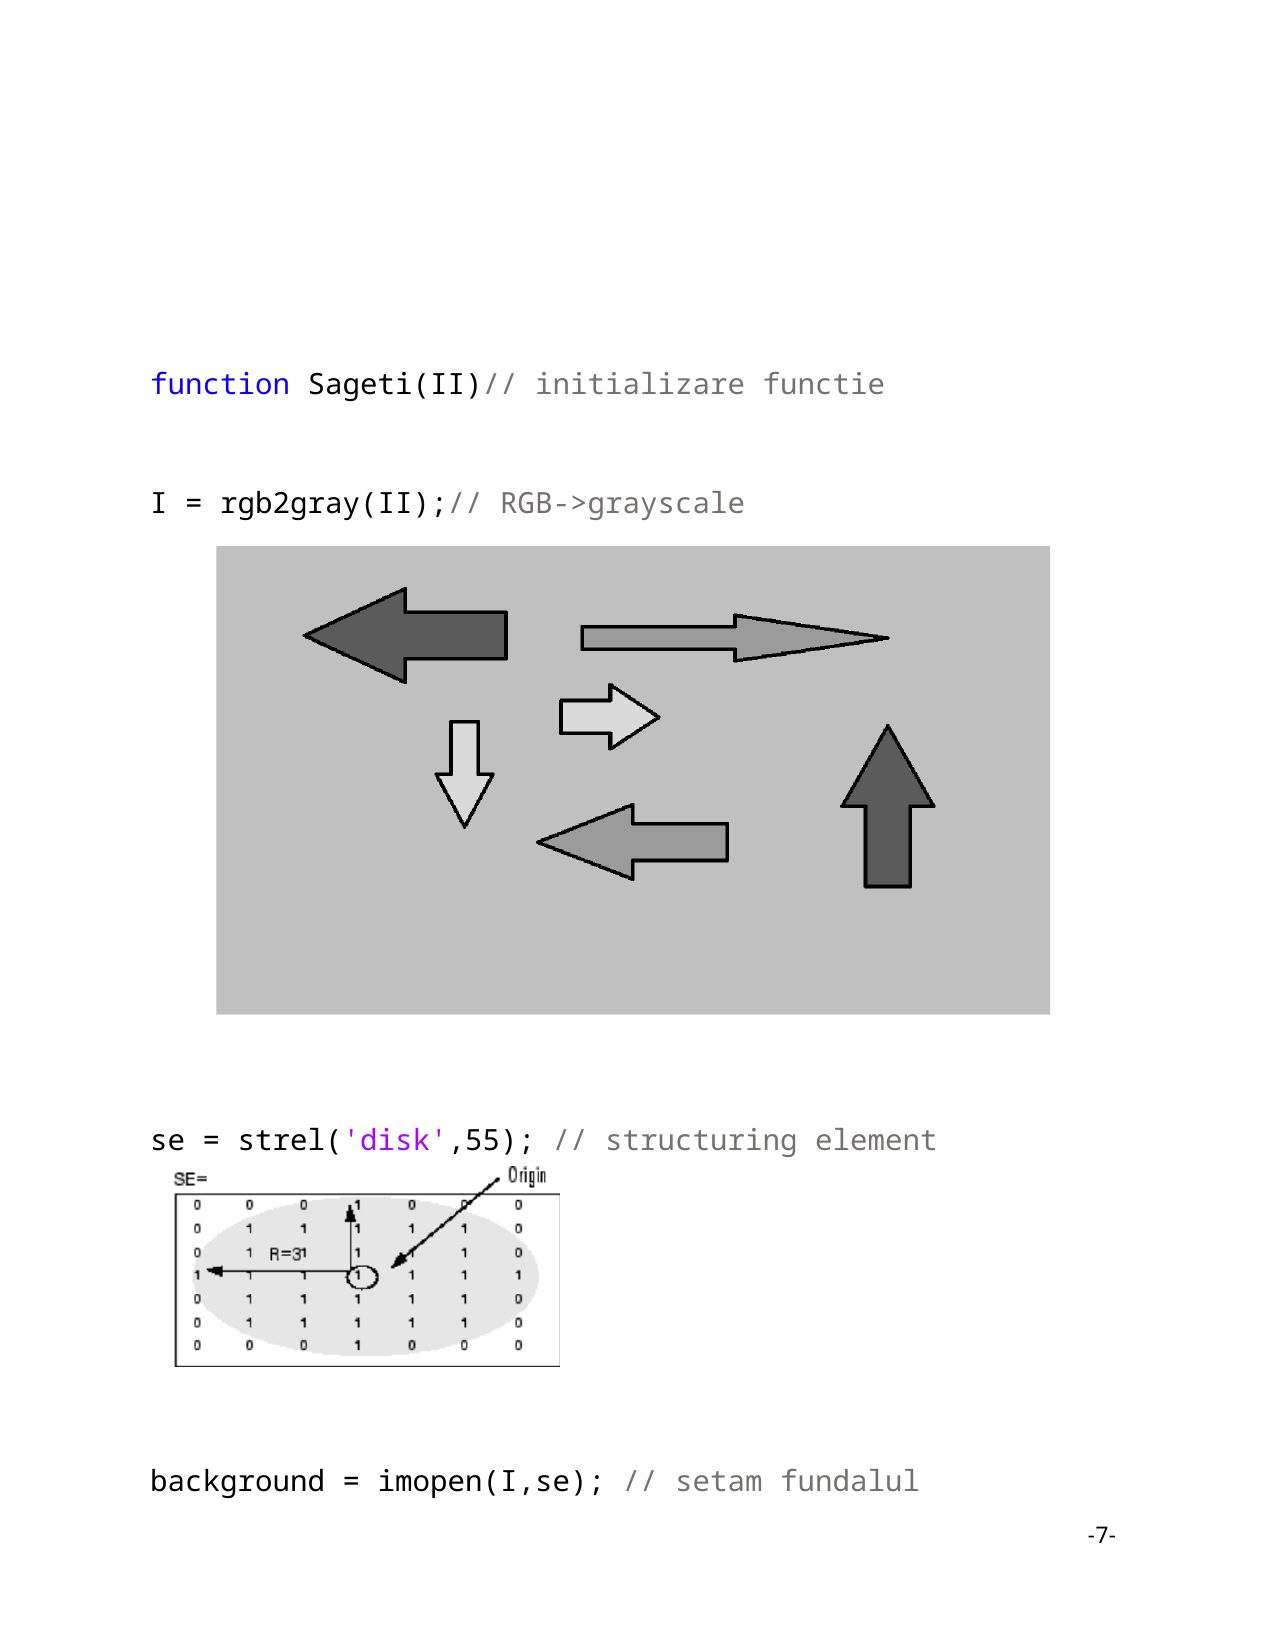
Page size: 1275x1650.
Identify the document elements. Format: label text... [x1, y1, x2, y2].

text background = imopen(I,se); // setam fundalul [150, 1460, 1135, 1499]
picture [173, 1166, 560, 1367]
text I = rgb2gray(II);// RGB->grayscale [150, 483, 1135, 522]
picture [216, 546, 1050, 1015]
text function Sageti(II)// initializare functie [150, 364, 1135, 403]
text se = strel('disk',55); // structuring element [150, 1119, 1135, 1159]
